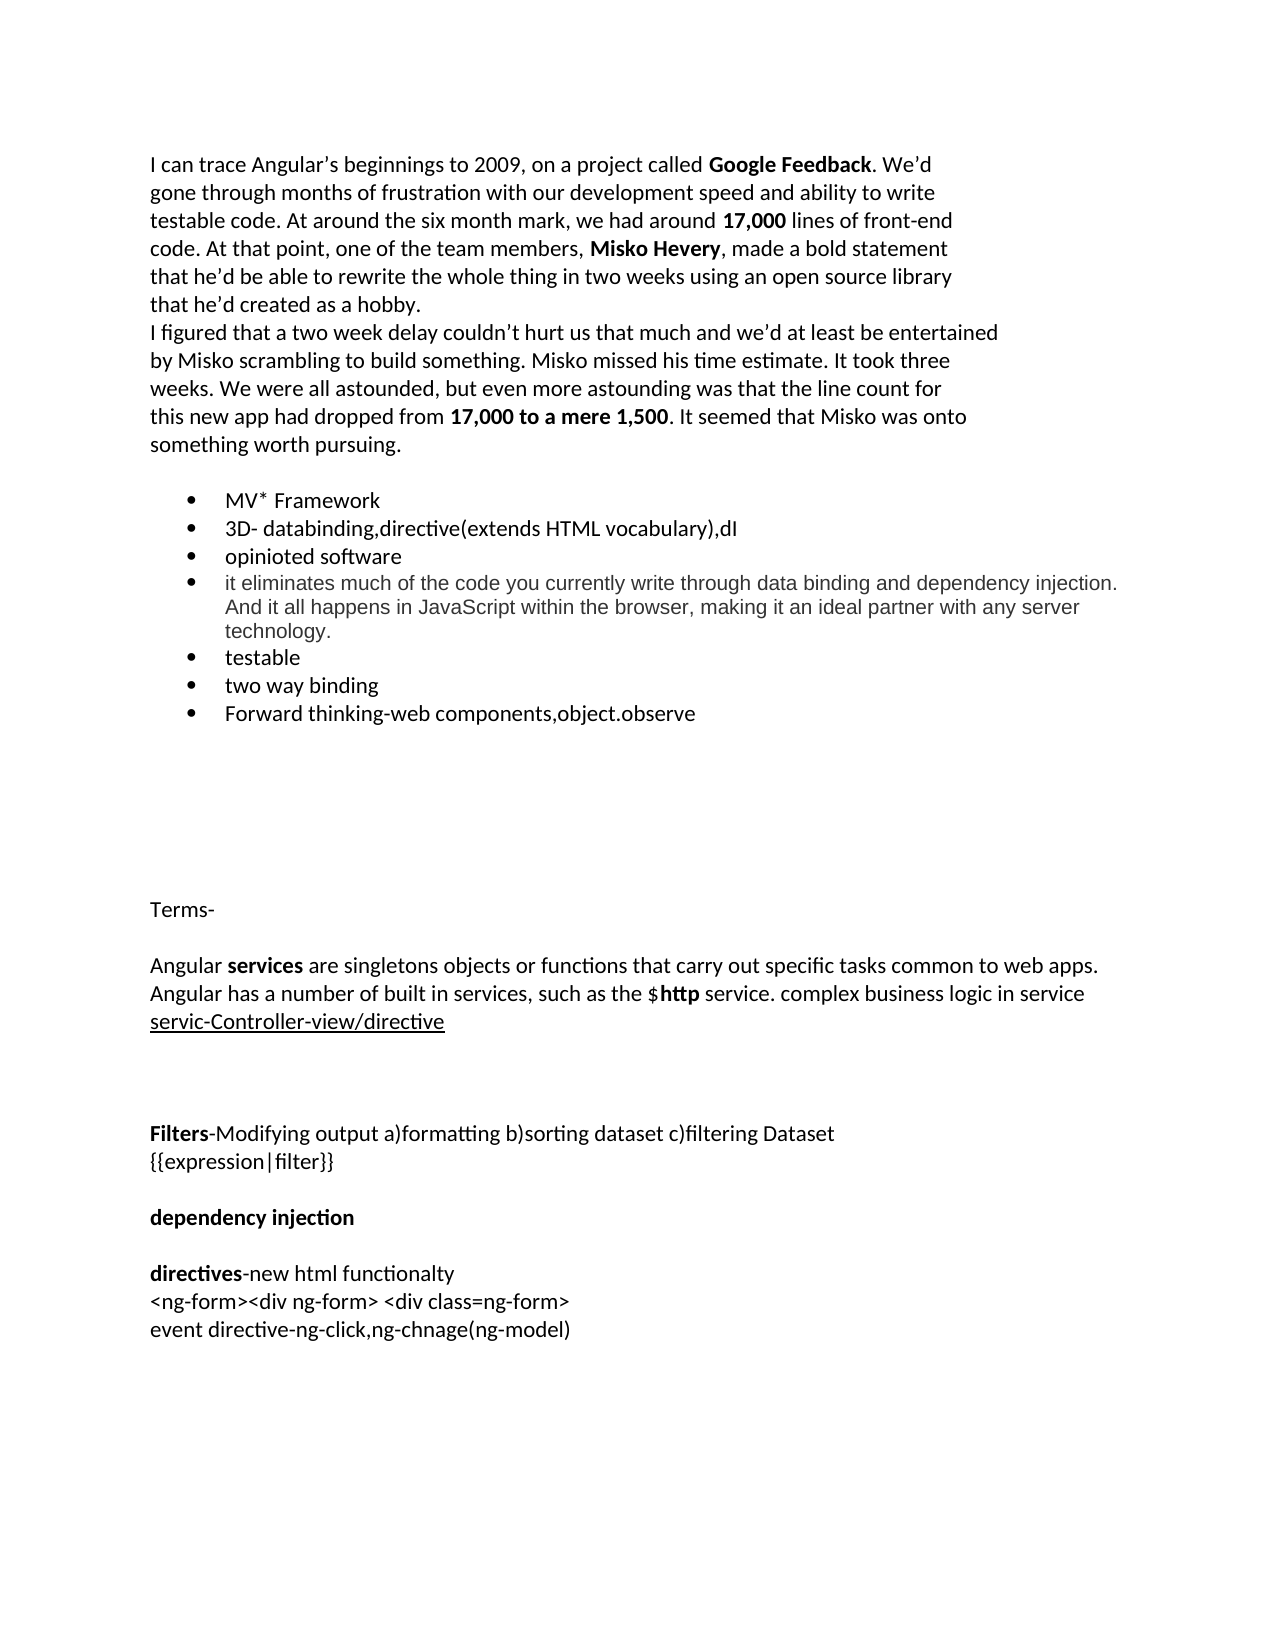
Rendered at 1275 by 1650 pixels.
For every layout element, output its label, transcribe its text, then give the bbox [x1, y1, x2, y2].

list two way binding [187, 671, 1125, 699]
text directives-new html functionalty [150, 1259, 1125, 1287]
list MV* Framework [187, 486, 1125, 514]
text servic-Controller-view/directive [150, 1007, 1125, 1035]
list opinioted software [187, 542, 1125, 570]
text something worth pursuing. [150, 430, 1125, 458]
text Terms- [150, 895, 1125, 923]
text dependency injection [150, 1203, 1125, 1231]
text <ng-form><div ng-form> <div class=ng-form> [150, 1287, 1125, 1315]
list 3D- databinding,directive(extends HTML vocabulary),dI [187, 514, 1125, 542]
text that he’d be able to rewrite the whole thing in two weeks using an open source library [150, 262, 1125, 290]
text weeks. We were all astounded, but even more astounding was that the line count for [150, 374, 1125, 402]
list Forward thinking-web components,object.observe [187, 699, 1125, 727]
text gone through months of frustration with our development speed and ability to write [150, 178, 1125, 206]
text Filters-Modifying output a)formatting b)sorting dataset c)filtering Dataset [150, 1119, 1125, 1147]
text {{expression|filter}} [150, 1147, 1125, 1175]
text code. At that point, one of the team members, Misko Hevery, made a bold statement [150, 234, 1125, 262]
text testable code. At around the six month mark, we had around 17,000 lines of front-end [150, 206, 1125, 234]
list testable [187, 643, 1125, 671]
text event directive-ng-click,ng-chnage(ng-model) [150, 1315, 1125, 1343]
text I can trace Angular’s beginnings to 2009, on a project called Google Feedback. We’d [150, 150, 1125, 178]
text Angular services are singletons objects or functions that carry out specific tasks common to web apps. Angular has a number of built in services, such as the $http service. complex business logic in service [150, 951, 1125, 1007]
text by Misko scrambling to build something. Misko missed his time estimate. It took three [150, 346, 1125, 374]
text this new app had dropped from 17,000 to a mere 1,500. It seemed that Misko was onto [150, 402, 1125, 430]
list it eliminates much of the code you currently write through data binding and dependency injection. And it all happens in JavaScript within the browser, making it an ideal partner with any server technology. [187, 570, 1125, 643]
text that he’d created as a hobby. [150, 290, 1125, 318]
text I figured that a two week delay couldn’t hurt us that much and we’d at least be entertained [150, 318, 1125, 346]
